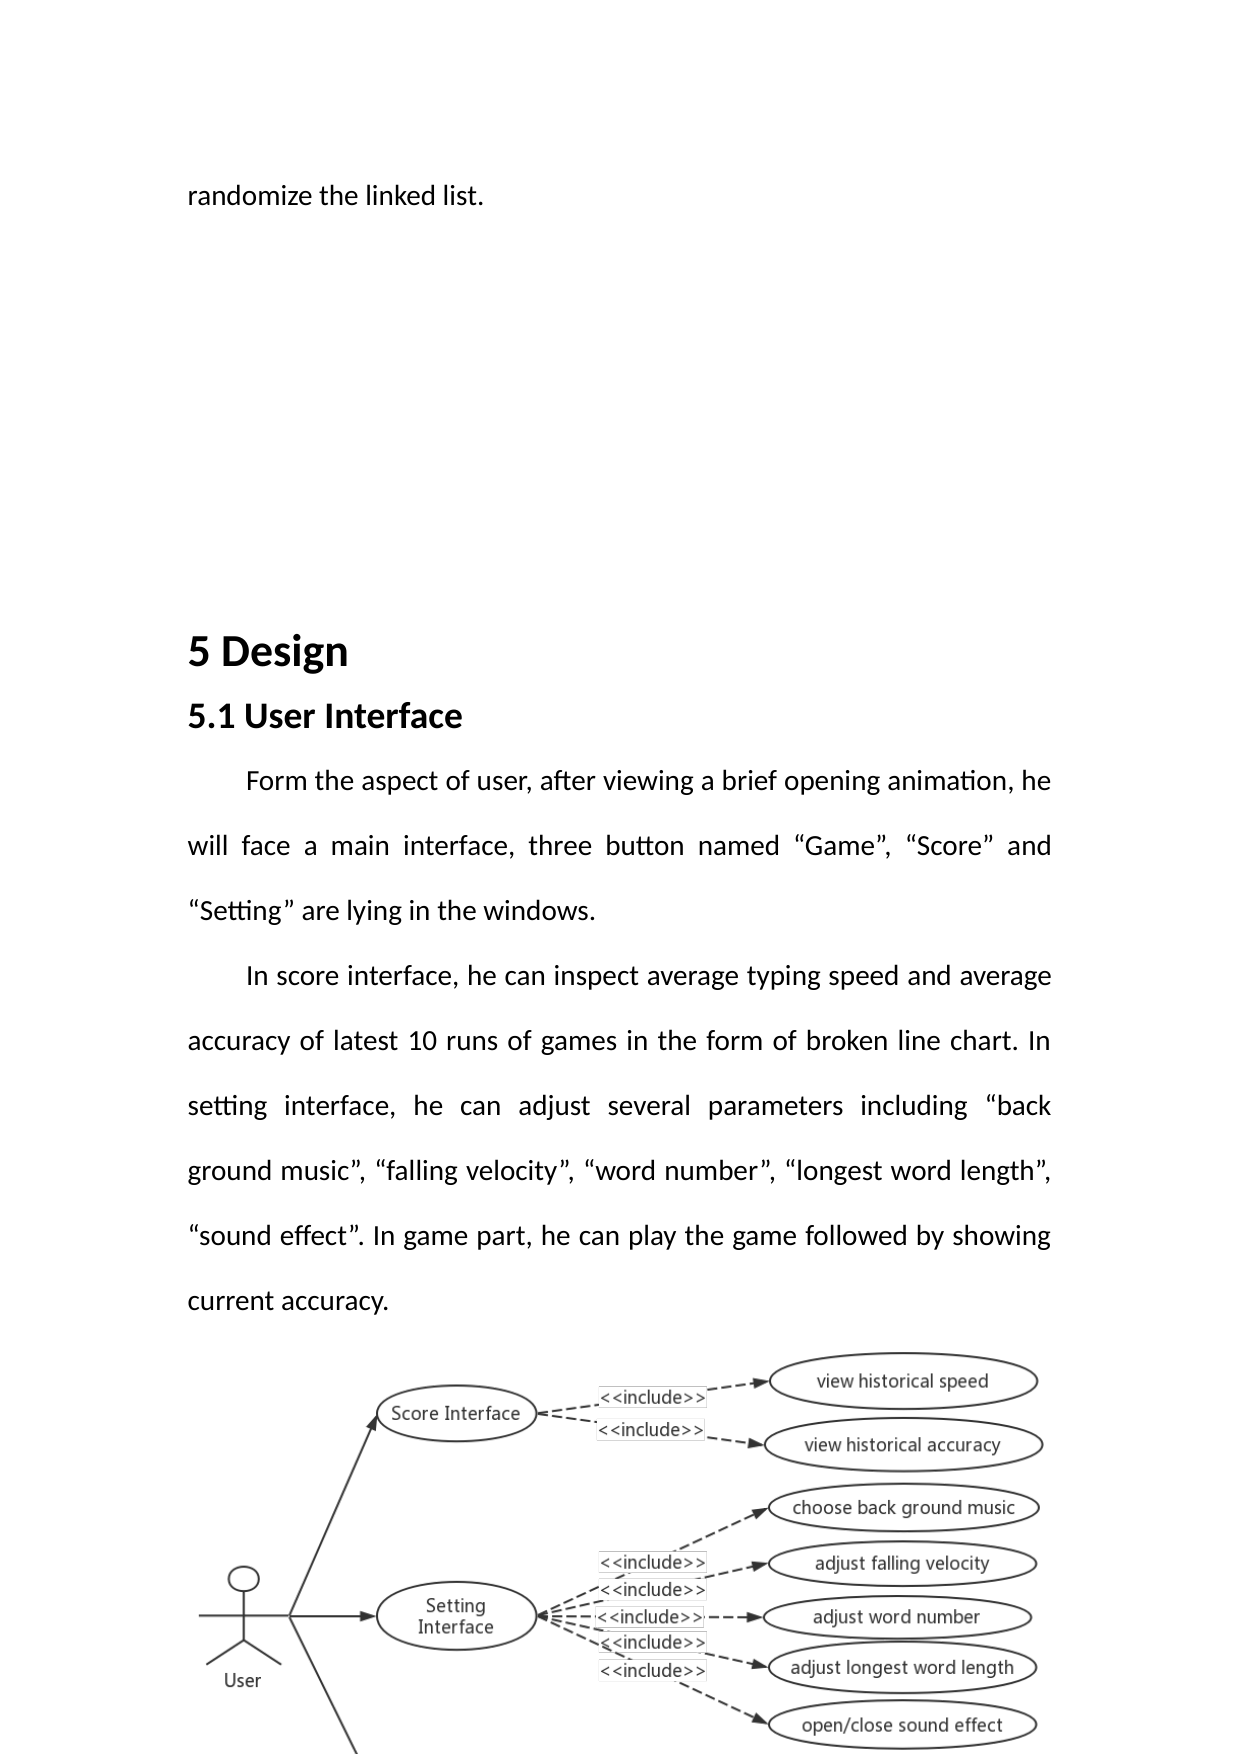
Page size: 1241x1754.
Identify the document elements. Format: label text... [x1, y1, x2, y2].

text Form the aspect of user, after viewing a brief opening animation, he will face a main interface, three button named “Game”, “Score” and “Setting” are lying in the windows. [187, 747, 1053, 942]
subtitle 5.1 User Interface [187, 682, 1053, 747]
picture [150, 1338, 1051, 1754]
subtitle 5 Design [187, 617, 1053, 682]
text In score interface, he can inspect average typing speed and average accuracy of latest 10 runs of games in the form of broken line chart. In setting interface, he can adjust several parameters including “back ground music”, “falling velocity”, “word number”, “longest word length”, “sound effect”. In game part, he can play the game followed by showing current accuracy. [187, 942, 1053, 1332]
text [187, 162, 1053, 227]
